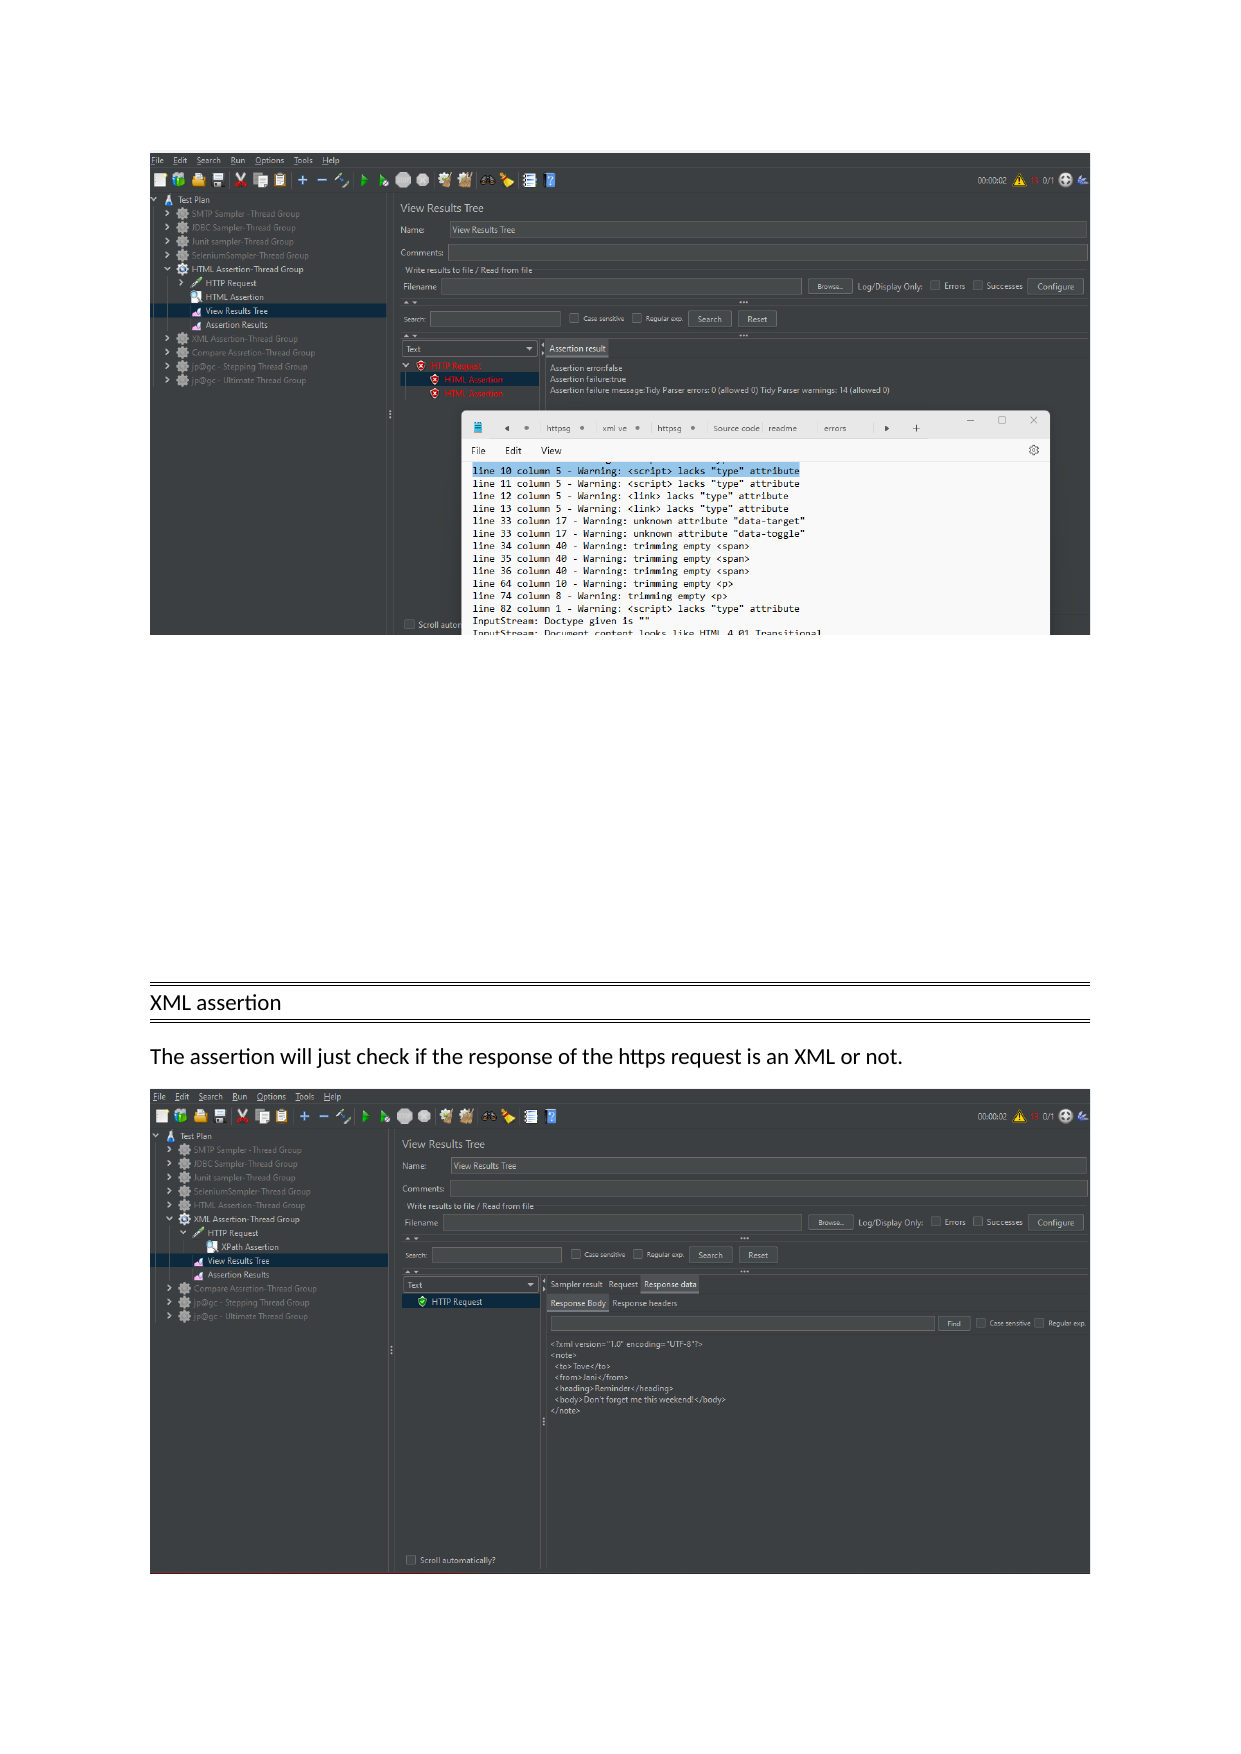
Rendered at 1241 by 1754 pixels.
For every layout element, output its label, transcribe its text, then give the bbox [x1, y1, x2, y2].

picture [150, 150, 1091, 635]
text XML assertion [150, 986, 1090, 1019]
text The assertion will just check if the response of the https request is an XML or not. [150, 1042, 1090, 1070]
picture [150, 1088, 1091, 1574]
